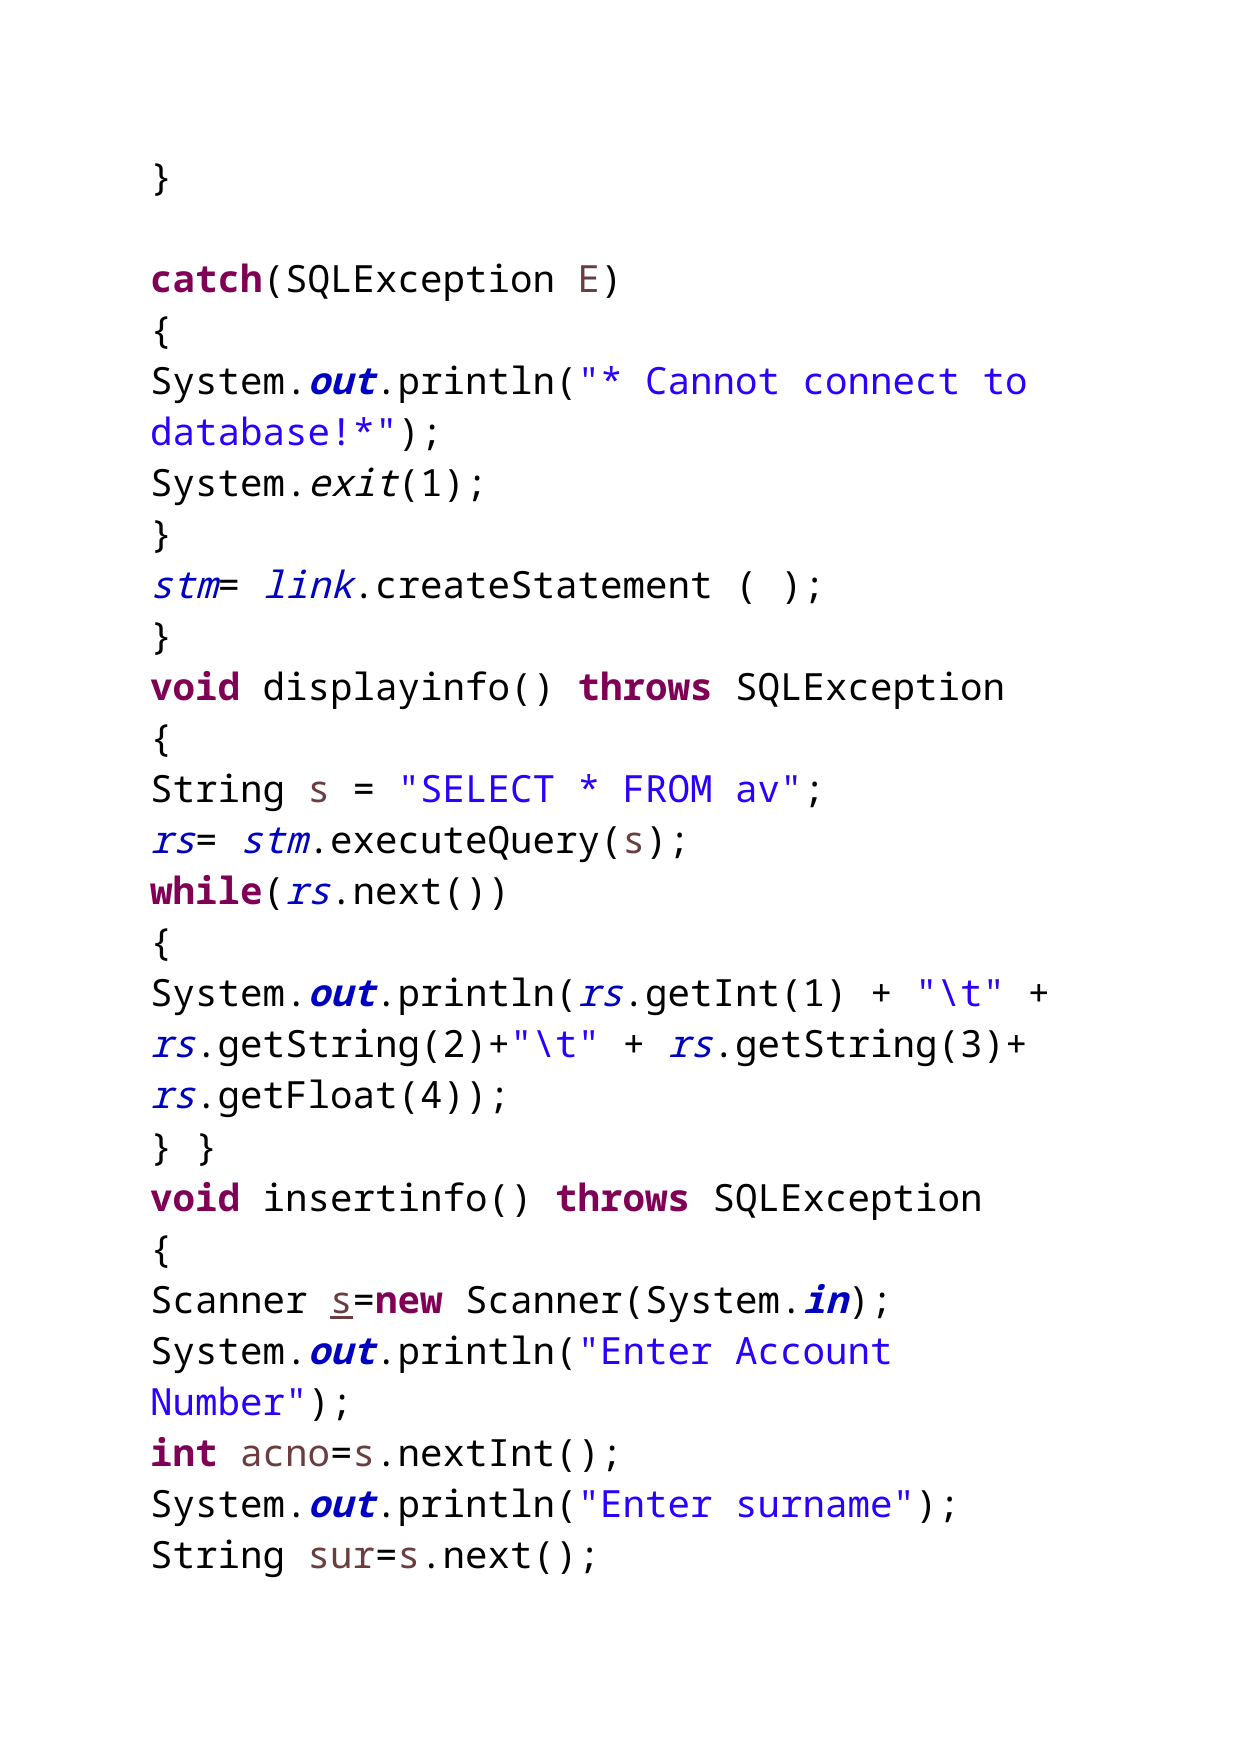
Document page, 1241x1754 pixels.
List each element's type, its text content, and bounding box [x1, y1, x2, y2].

text Scanner s=new Scanner(System.in); [150, 1273, 1090, 1324]
text String sur=s.next(); [150, 1528, 1090, 1579]
text System.out.println("Enter Account Number"); [150, 1324, 1090, 1426]
text System.exit(1); [150, 456, 1090, 507]
text { [150, 711, 1090, 762]
text System.out.println("* Cannot connect to database!*"); [150, 354, 1090, 456]
text while(rs.next()) [150, 864, 1090, 916]
text System.out.println(rs.getInt(1) + "\t" + rs.getString(2)+"\t" + rs.getString(3)+ rs.getFloat(4)); [150, 967, 1090, 1120]
text } [150, 507, 1090, 558]
text void insertinfo() throws SQLException [150, 1171, 1090, 1222]
text { [150, 1222, 1090, 1273]
text } } [150, 1120, 1090, 1171]
text String s = "SELECT * FROM av"; [150, 762, 1090, 813]
text rs= stm.executeQuery(s); [150, 813, 1090, 864]
text int acno=s.nextInt(); [150, 1426, 1090, 1477]
text } [150, 150, 1090, 201]
text { [150, 916, 1090, 967]
text { [150, 303, 1090, 354]
text System.out.println("Enter surname"); [150, 1477, 1090, 1528]
text } [150, 609, 1090, 660]
text catch(SQLException E) [150, 252, 1090, 303]
text stm= link.createStatement ( ); [150, 558, 1090, 609]
text void displayinfo() throws SQLException [150, 660, 1090, 711]
